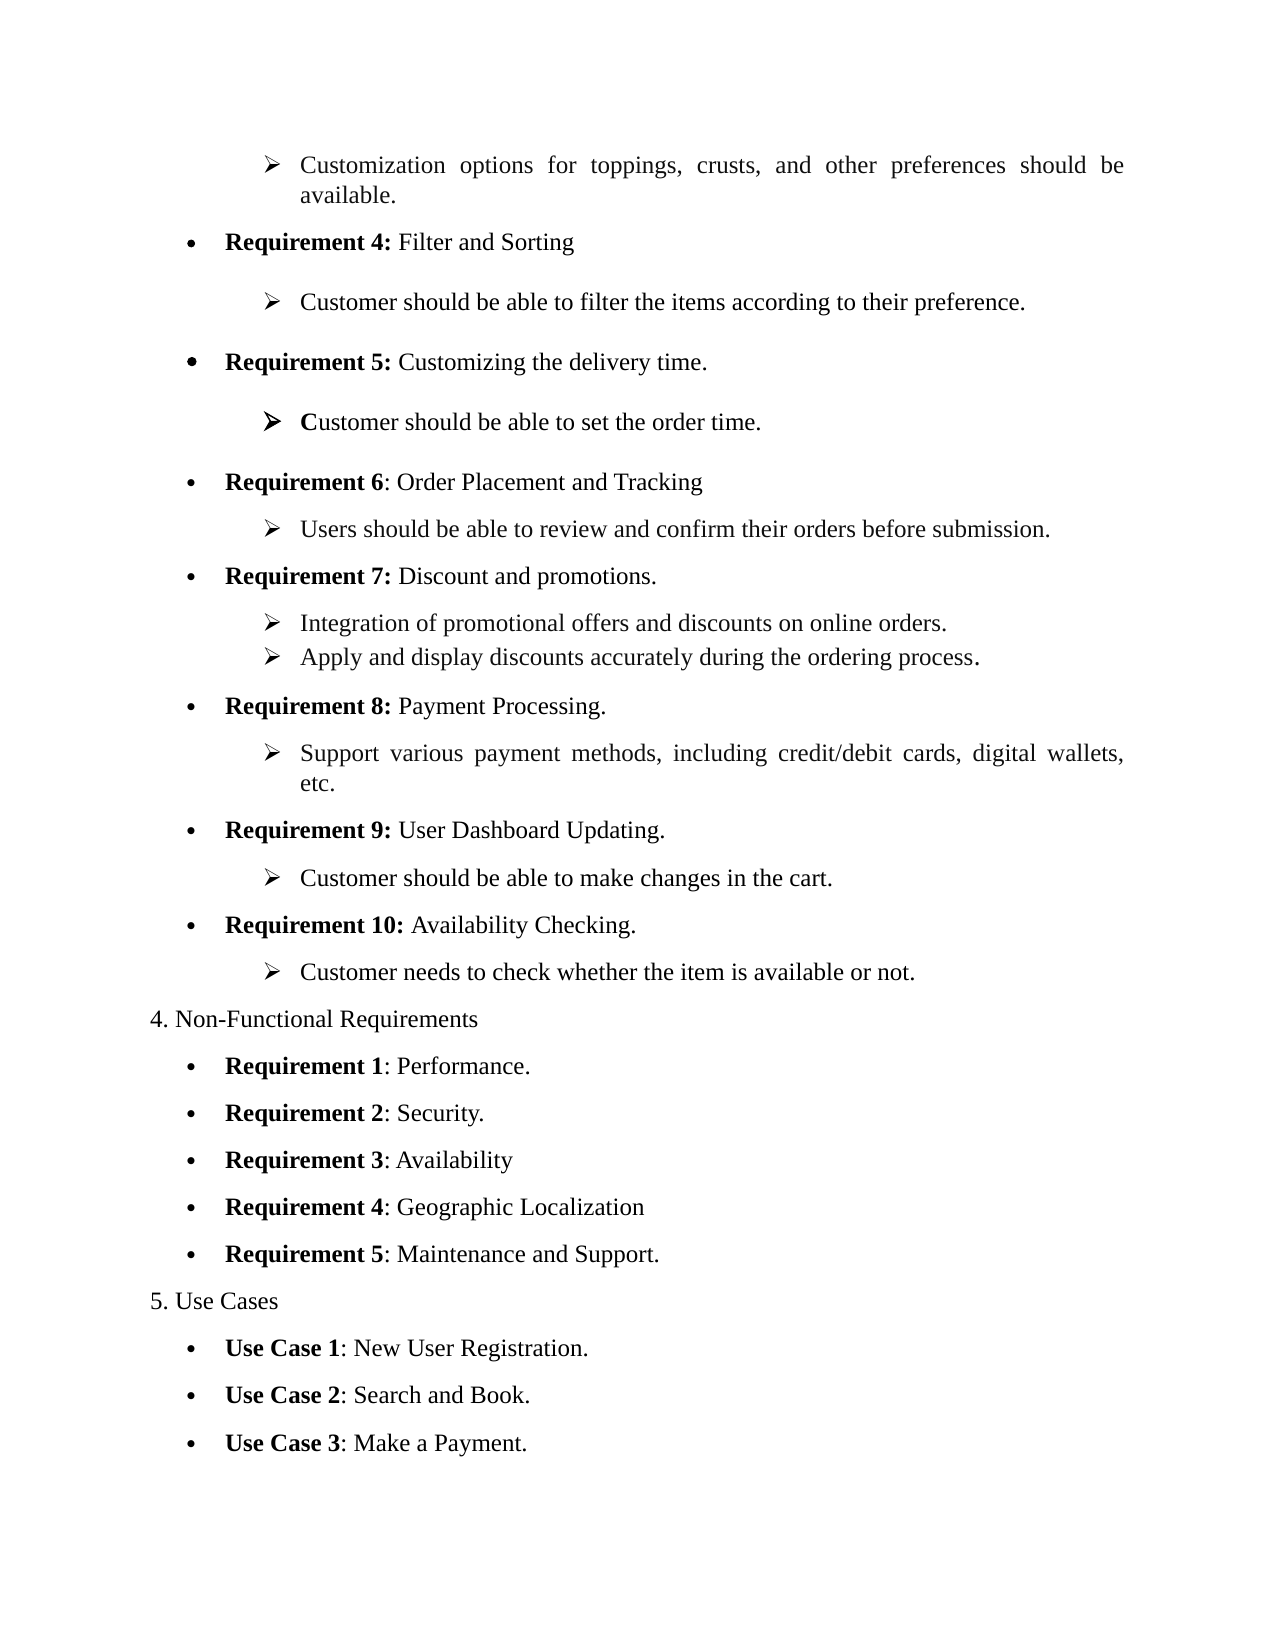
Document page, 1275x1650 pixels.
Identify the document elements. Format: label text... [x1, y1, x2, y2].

list Requirement 9: User Dashboard Updating. [187, 816, 1125, 844]
list Support various payment methods, including credit/debit cards, digital wallets, etc. [262, 738, 1125, 797]
list Requirement 1: Performance. [187, 1051, 1125, 1080]
list Customer needs to check whether the item is available or not. [262, 957, 1125, 986]
list Customization options for toppings, crusts, and other preferences should be available. [262, 150, 1125, 209]
list Requirement 6: Order Placement and Tracking [187, 467, 1125, 495]
list Use Case 2: Search and Book. [187, 1381, 1125, 1409]
list Customer should be able to filter the items according to their preference. [262, 287, 1125, 316]
list Requirement 8: Payment Processing. [187, 691, 1125, 720]
list Users should be able to review and confirm their orders before submission. [262, 514, 1125, 542]
list Customer should be able to set the order time. [262, 407, 1125, 436]
list Apply and display discounts accurately during the ordering process. [262, 638, 1125, 672]
list Customer should be able to make changes in the cart. [262, 863, 1125, 891]
list Integration of promotional offers and discounts on online orders. [262, 608, 1125, 637]
list Requirement 2: Security. [187, 1098, 1125, 1127]
list Requirement 7: Discount and promotions. [187, 561, 1125, 589]
text 4. Non-Functional Requirements [150, 1004, 1125, 1033]
list Use Case 3: Make a Payment. [187, 1428, 1125, 1456]
list Requirement 5: Maintenance and Support. [187, 1239, 1125, 1268]
list Requirement 4: Geographic Localization [187, 1192, 1125, 1221]
list Requirement 10: Availability Checking. [187, 910, 1125, 938]
list Use Case 1: New User Registration. [187, 1333, 1125, 1362]
list Requirement 4: Filter and Sorting [187, 227, 1125, 256]
list Requirement 5: Customizing the delivery time. [187, 347, 1125, 376]
text 5. Use Cases [150, 1286, 1125, 1315]
list Requirement 3: Availability [187, 1145, 1125, 1174]
